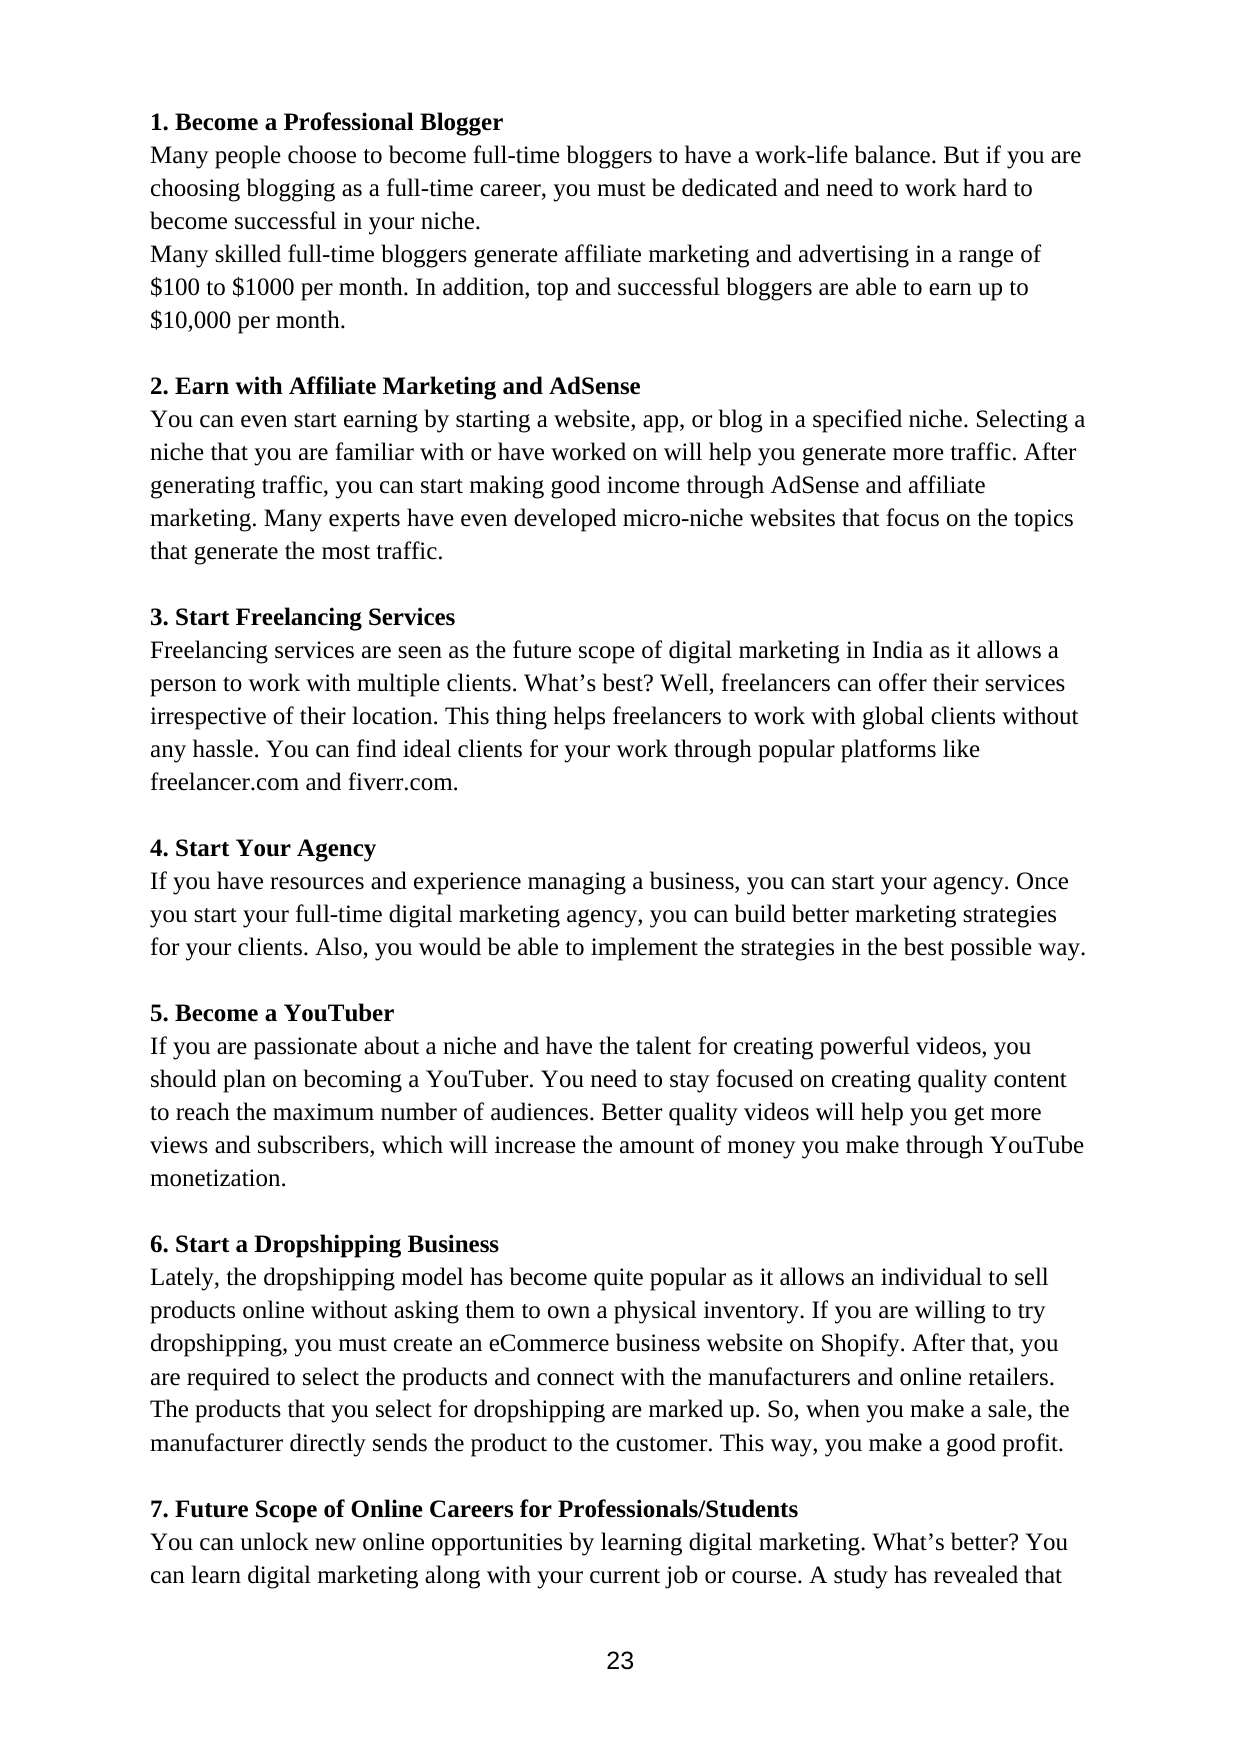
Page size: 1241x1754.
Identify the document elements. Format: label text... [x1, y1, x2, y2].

text 5. Become a YouTuber [150, 998, 1090, 1027]
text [150, 1527, 1090, 1588]
text 2. Earn with Affiliate Marketing and AdSense [150, 371, 1090, 400]
text 1. Become a Professional Blogger [150, 107, 1090, 136]
text 6. Start a Dropshipping Business [150, 1229, 1090, 1258]
text Lately, the dropshipping model has become quite popular as it allows an individual to sell products online without asking them to own a physical inventory. If you are willing to try dropshipping, you must create an eCommerce business website on Shopify. After that, you are required to select the products and connect with the manufacturers and online retailers. The products that you select for dropshipping are marked up. So, when you make a sale, the manufacturer directly sends the product to the customer. This way, you make a good profit. [150, 1262, 1090, 1456]
text If you have resources and experience managing a business, you can start your agency. Once you start your full-time digital marketing agency, you can build better marketing strategies for your clients. Also, you would be able to implement the strategies in the best possible way. [150, 866, 1090, 961]
text Many skilled full-time bloggers generate affiliate marketing and advertising in a range of $100 to $1000 per month. In addition, top and successful bloggers are able to earn up to $10,000 per month. [150, 239, 1090, 334]
text 3. Start Freelancing Services [150, 602, 1090, 631]
text Many people choose to become full-time bloggers to have a work-life balance. But if you are choosing blogging as a full-time career, you must be dedicated and need to work hard to become successful in your niche. [150, 140, 1090, 234]
text Freelancing services are seen as the future scope of digital marketing in India as it allows a person to work with multiple clients. What’s best? Well, freelancers can offer their services irrespective of their location. This thing helps freelancers to work with global clients without any hassle. You can find ideal clients for your work through popular platforms like freelancer.com and fiverr.com. [150, 635, 1090, 796]
text If you are passionate about a niche and have the talent for creating powerful videos, you should plan on becoming a YouTuber. You need to stay focused on creating quality content to reach the maximum number of audiences. Better quality videos will help you get more views and subscribers, which will increase the amount of money you make through YouTube monetization. [150, 1031, 1090, 1192]
text You can even start earning by starting a website, app, or blog in a specified niche. Selecting a niche that you are familiar with or have worked on will help you generate more traffic. After generating traffic, you can start making good income through AdSense and affiliate marketing. Many experts have even developed micro-niche websites that focus on the topics that generate the most traffic. [150, 404, 1090, 565]
text 7. Future Scope of Online Careers for Professionals/Students [150, 1494, 1090, 1522]
text 4. Start Your Agency [150, 833, 1090, 862]
